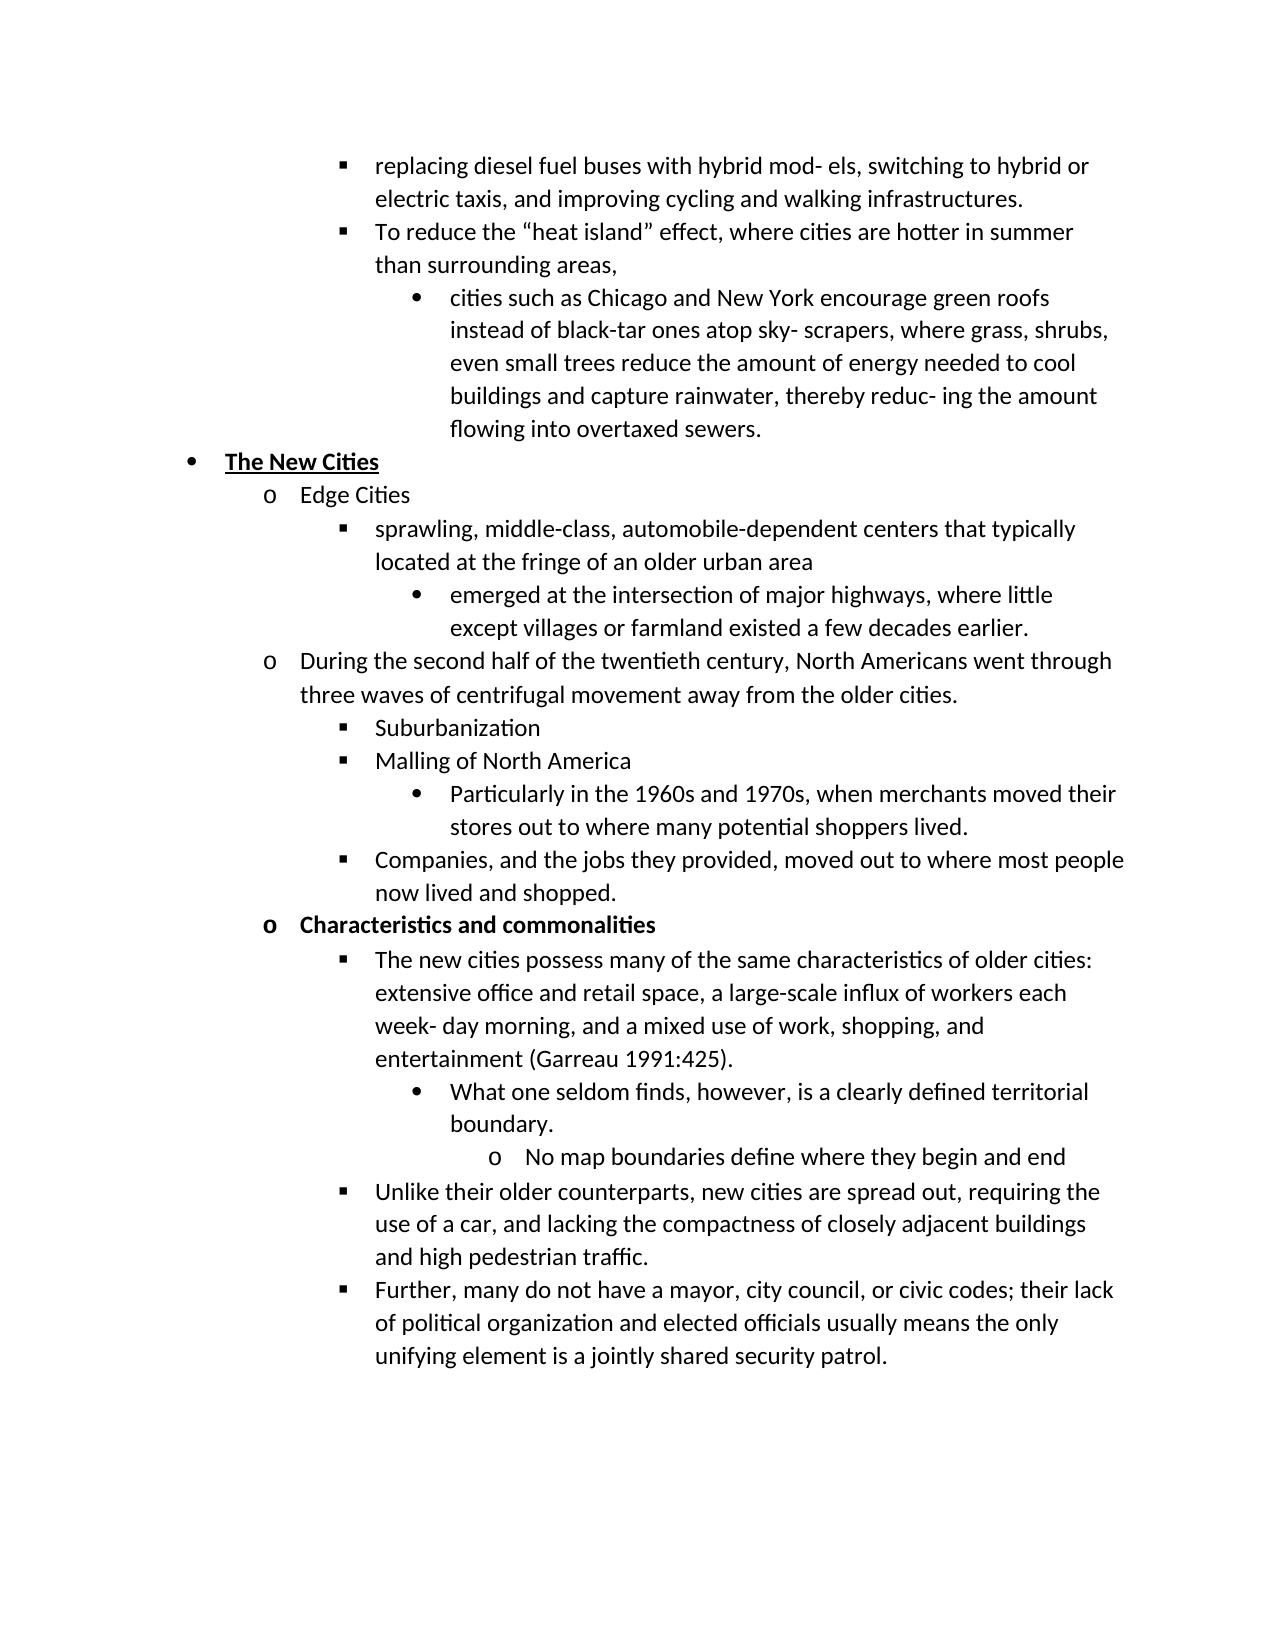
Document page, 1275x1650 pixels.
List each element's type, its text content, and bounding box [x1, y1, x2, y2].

list Characteristics and commonalities [262, 910, 1125, 941]
list What one seldom finds, however, is a clearly defined territorial boundary. [412, 1076, 1125, 1139]
list Malling of North America [337, 745, 1125, 776]
list Further, many do not have a mayor, city council, or civic codes; their lack of political organization and elected officials usually means the only unifying element is a jointly shared security patrol. [337, 1274, 1125, 1371]
list No map boundaries define where they begin and end [487, 1141, 1125, 1173]
list The new cities possess many of the same characteristics of older cities: extensive office and retail space, a large-scale influx of workers each week- day morning, and a mixed use of work, shopping, and entertainment (Garreau 1991:425). [337, 944, 1125, 1073]
list replacing diesel fuel buses with hybrid mod- els, switching to hybrid or electric taxis, and improving cycling and walking infrastructures. [337, 150, 1125, 213]
list The New Cities [187, 446, 1125, 477]
list Suburbanization [337, 712, 1125, 743]
list Edge Cities [262, 479, 1125, 511]
list emerged at the intersection of major highways, where little except villages or farmland existed a few decades earlier. [412, 579, 1125, 643]
list Companies, and the jobs they provided, moved out to where most people now lived and shopped. [337, 844, 1125, 907]
list Particularly in the 1960s and 1970s, when merchants moved their stores out to where many potential shoppers lived. [412, 778, 1125, 841]
list sprawling, middle-class, automobile-dependent centers that typically located at the fringe of an older urban area [337, 513, 1125, 577]
list Unlike their older counterparts, new cities are spread out, requiring the use of a car, and lacking the compactness of closely adjacent buildings and high pedestrian traffic. [337, 1176, 1125, 1272]
list During the second half of the twentieth century, North Americans went through three waves of centrifugal movement away from the older cities. [262, 645, 1125, 710]
list cities such as Chicago and New York encourage green roofs instead of black-tar ones atop sky- scrapers, where grass, shrubs, even small trees reduce the amount of energy needed to cool buildings and capture rainwater, thereby reduc- ing the amount flowing into overtaxed sewers. [412, 282, 1125, 444]
list To reduce the “heat island” effect, where cities are hotter in summer than surrounding areas, [337, 216, 1125, 279]
